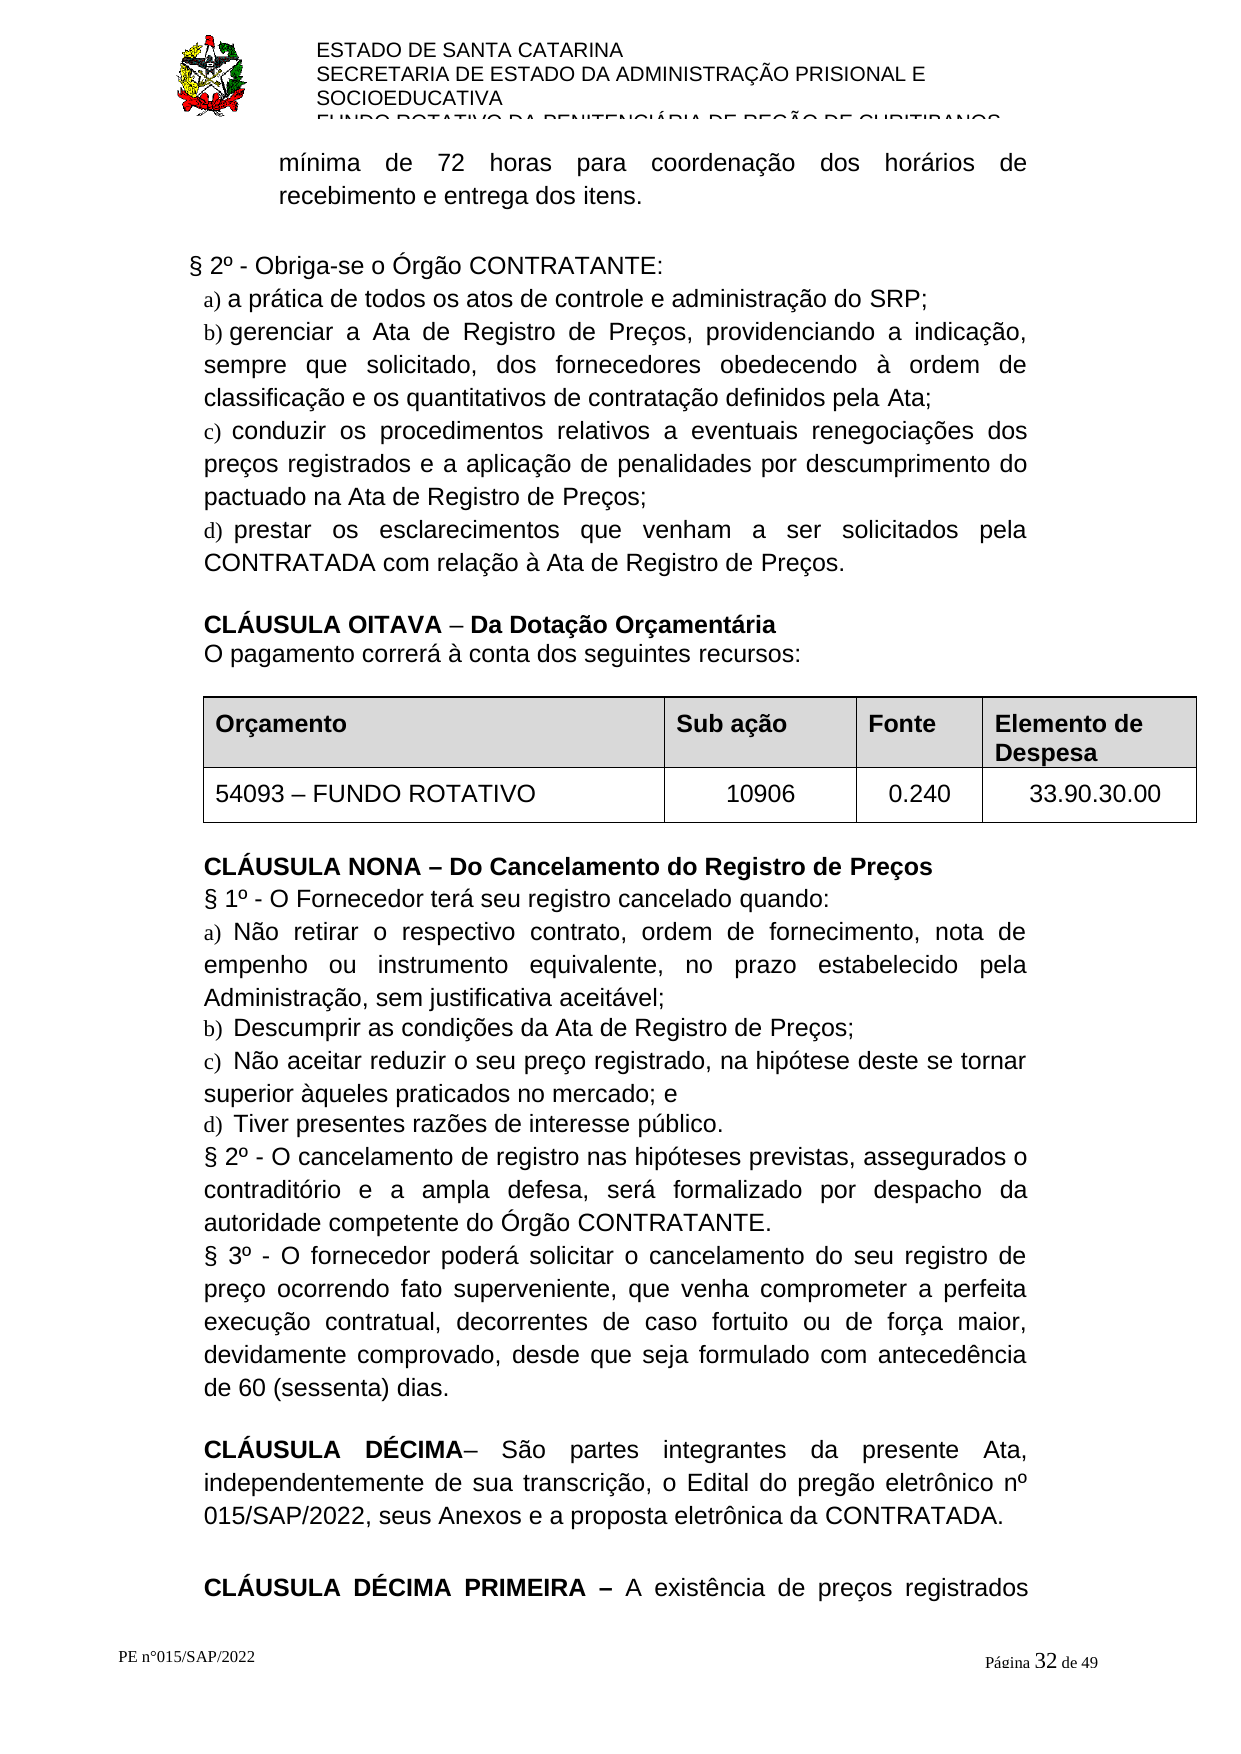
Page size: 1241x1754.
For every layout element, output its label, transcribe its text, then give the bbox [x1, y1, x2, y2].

table_header Fonte [857, 698, 982, 767]
text § 1º - O Fornecedor terá seu registro cancelado quando: [203, 884, 1063, 912]
table_cell 33.90.30.00 [983, 768, 1196, 822]
table_cell 0.240 [857, 768, 982, 822]
list Não aceitar reduzir o seu preço registrado, na hipótese deste se tornar superior àqueles praticados no mercado; e [203, 1046, 1028, 1107]
table_cell 10906 [665, 768, 856, 822]
list a prática de todos os atos de controle e administração do SRP; [203, 284, 1063, 313]
list Descumprir as condições da Ata de Registro de Preços; [203, 1016, 1063, 1042]
list Tiver presentes razões de interesse público. [203, 1112, 1063, 1138]
picture [176, 35, 247, 117]
list prestar os esclarecimentos que venham a ser solicitados pela CONTRATADA com relação à Ata de Registro de Preços. [203, 515, 1028, 577]
text CLÁUSULA DÉCIMA– São partes integrantes da presente Ata, independentemente de sua transcrição, o Edital do pregão eletrônico nº 015/SAP/2022, seus Anexos e a proposta eletrônica da CONTRATADA. [203, 1435, 1028, 1530]
text § 2º - O cancelamento de registro nas hipóteses previstas, assegurados o contraditório e a ampla defesa, será formalizado por despacho da autoridade competente do Órgão CONTRATANTE. [203, 1142, 1028, 1236]
subtitle CLÁUSULA NONA – Do Cancelamento do Registro de Preços [203, 851, 1063, 880]
text O pagamento correrá à conta dos seguintes recursos: [203, 639, 1063, 668]
list gerenciar a Ata de Registro de Preços, providenciando a indicação, sempre que solicitado, dos fornecedores obedecendo à ordem de classificação e os quantitativos de contratação definidos pela Ata; [203, 317, 1028, 412]
list Não retirar o respectivo contrato, ordem de fornecimento, nota de empenho ou instrumento equivalente, no prazo estabelecido pela Administração, sem justificativa aceitável; [203, 917, 1028, 1011]
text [203, 1573, 1029, 1602]
subtitle CLÁUSULA OITAVA – Da Dotação Orçamentária [203, 610, 1063, 639]
table_cell 54093 – FUNDO ROTATIVO [204, 768, 664, 822]
table_header Elemento de Despesa [983, 698, 1196, 767]
table_header Orçamento [204, 698, 664, 767]
list conduzir os procedimentos relativos a eventuais renegociações dos preços registrados e a aplicação de penalidades por descumprimento do pactuado na Ata de Registro de Preços; [203, 416, 1029, 511]
text § 3º - O fornecedor poderá solicitar o cancelamento do seu registro de preço ocorrendo fato superveniente, que venha comprometer a perfeita execução contratual, decorrentes de caso fortuito ou de força maior, devidamente comprovado, desde que seja formulado com antecedência de 60 (sessenta) dias. [203, 1241, 1028, 1402]
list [241, 148, 1029, 209]
table_header Sub ação [665, 698, 856, 767]
text § 2º - Obriga-se o Órgão CONTRATANTE: [189, 251, 1063, 280]
